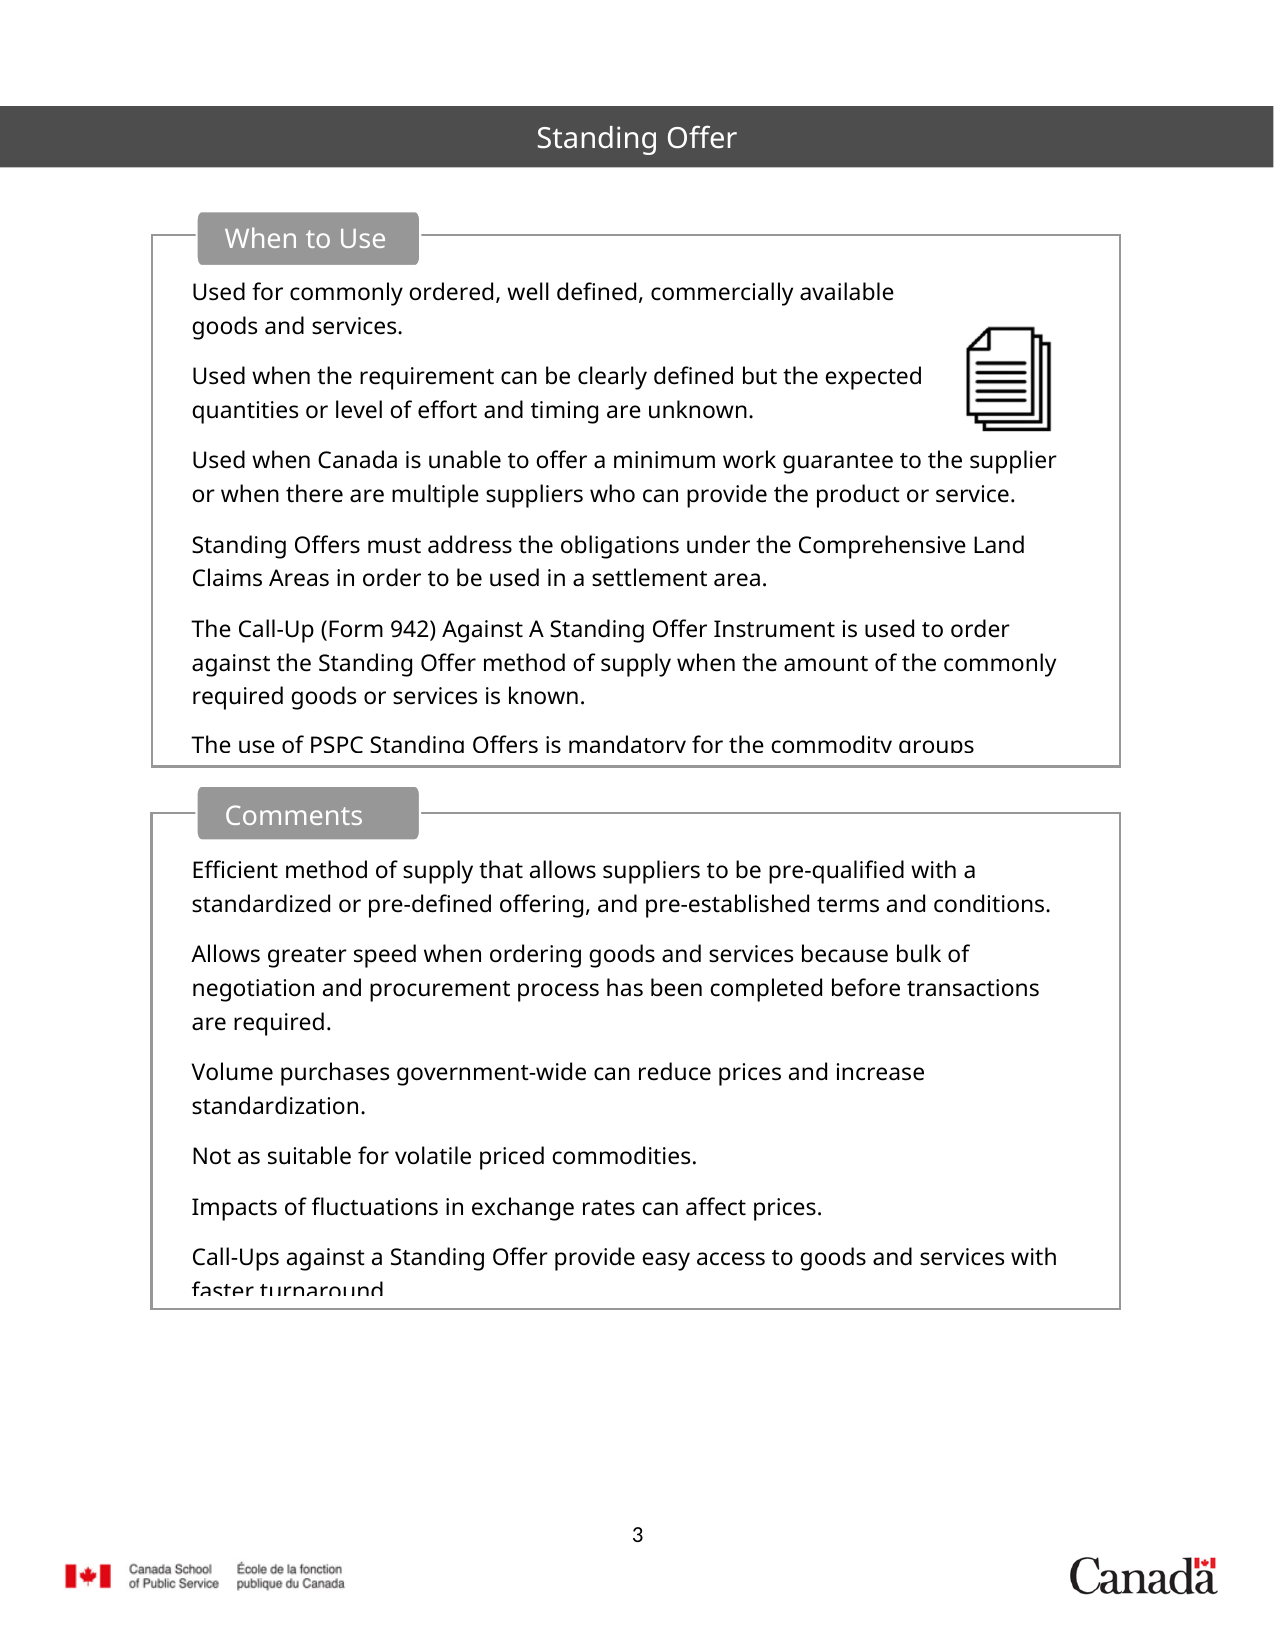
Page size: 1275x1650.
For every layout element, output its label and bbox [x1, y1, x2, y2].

picture [1067, 1553, 1219, 1597]
picture [965, 323, 1054, 434]
picture [62, 1558, 354, 1597]
